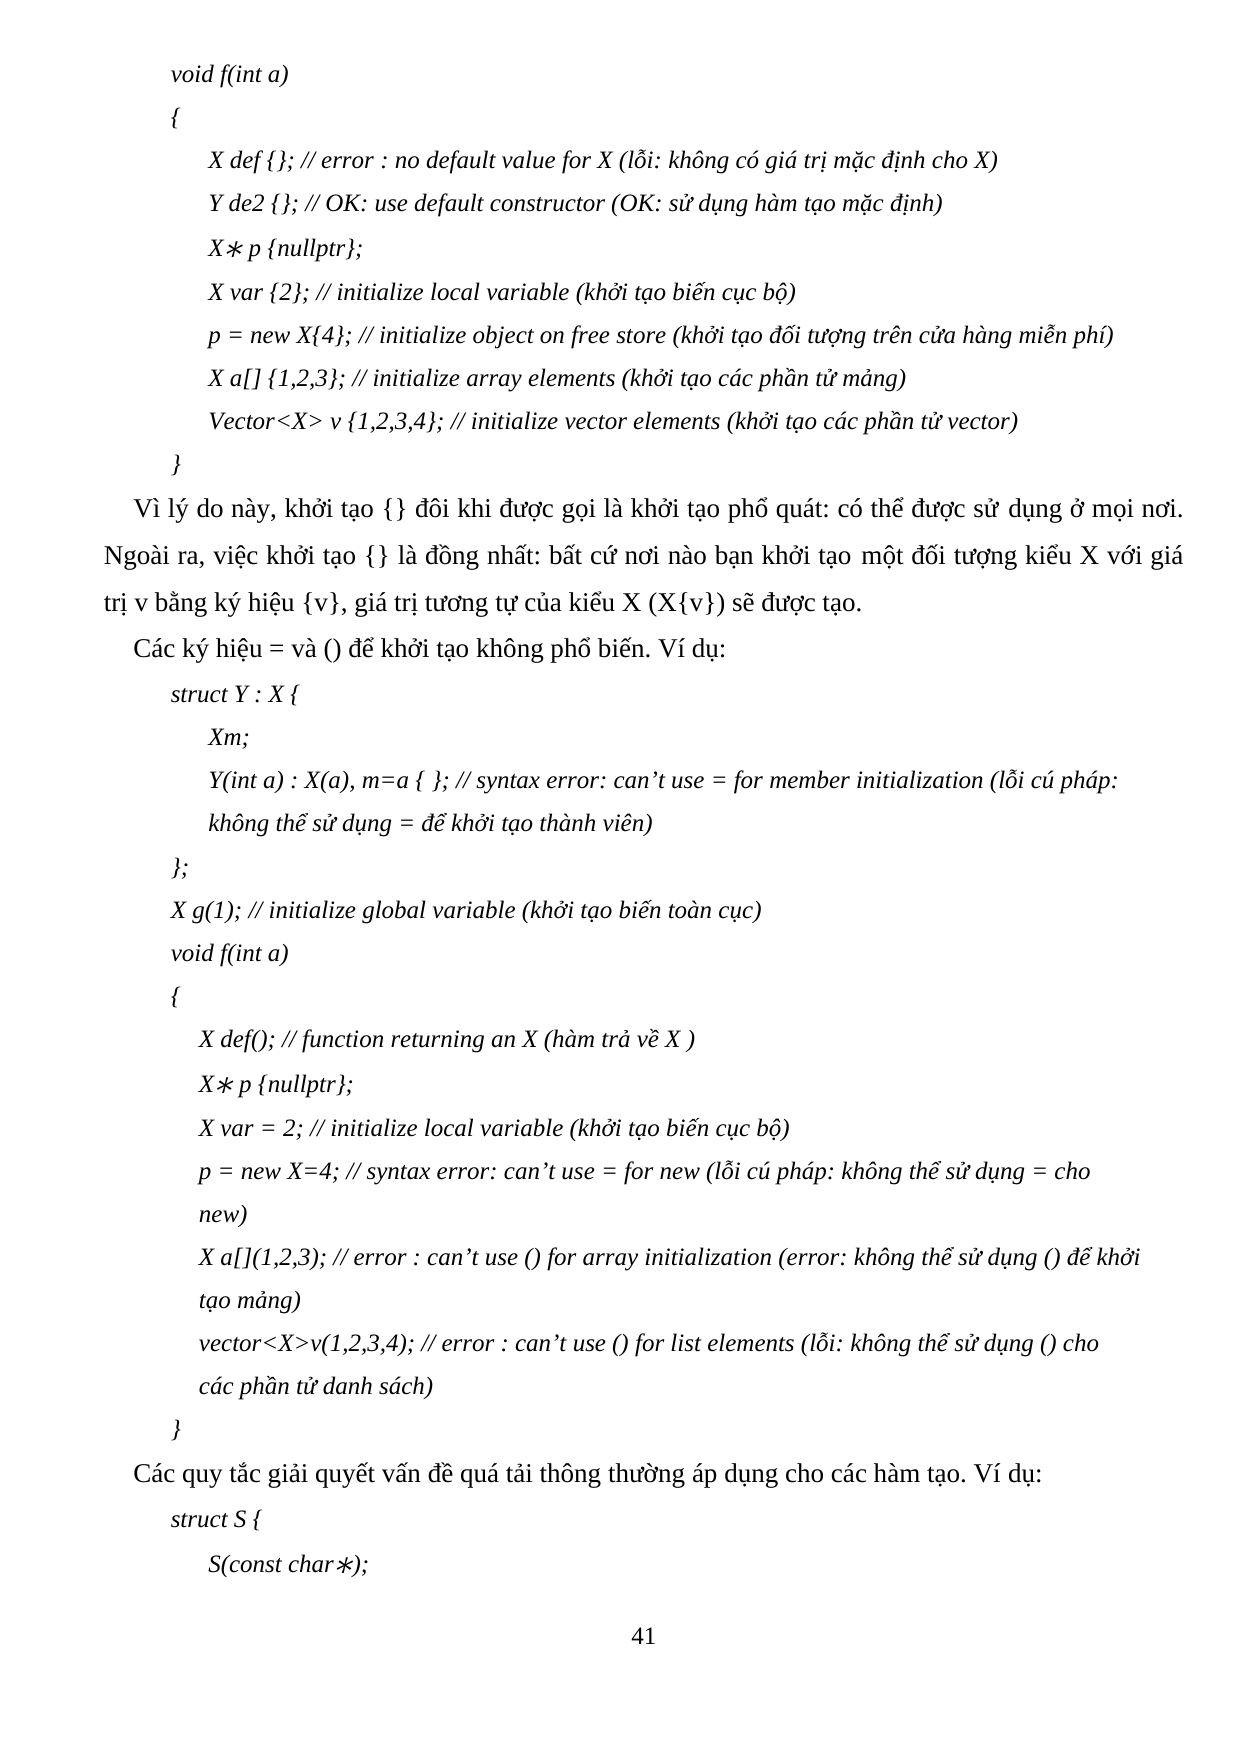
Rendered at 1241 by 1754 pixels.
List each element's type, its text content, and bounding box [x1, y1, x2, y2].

text X def(); // function returning an X (hàm trả về X ) [169, 1024, 1184, 1053]
text X∗ p {nullptr}; [178, 232, 1184, 262]
text các phần tử danh sách) [169, 1371, 1184, 1400]
text không thể sử dụng = để khởi tạo thành viên) [178, 808, 1184, 837]
text S(const char∗); [178, 1547, 1184, 1578]
text X a[](1,2,3); // error : can’t use () for array initialization (error: không thể sử dụng () để khởi [169, 1242, 1184, 1271]
text X g(1); // initialize global variable (khởi tạo biến toàn cục) [141, 895, 1184, 923]
text Các quy tắc giải quyết vấn đề quá tải thông thường áp dụng cho các hàm tạo. Ví dụ: [103, 1458, 1184, 1489]
text } [141, 449, 1184, 478]
text Y(int a) : X(a), m=a { }; // syntax error: can’t use = for member initialization (lỗi cú pháp: [178, 765, 1184, 794]
text X a[] {1,2,3}; // initialize array elements (khởi tạo các phần tử mảng) [178, 363, 1184, 392]
text }; [141, 852, 1184, 880]
text Y de2 {}; // OK: use default constructor (OK: sử dụng hàm tạo mặc định) [178, 188, 1184, 217]
text { [141, 981, 1184, 1010]
text void f(int a) [141, 59, 1184, 88]
text X∗ p {nullptr}; [169, 1067, 1184, 1097]
text p = new X{4}; // initialize object on free store (khởi tạo đối tượng trên cửa hàng miễn phí) [178, 320, 1184, 349]
text Vì lý do này, khởi tạo {} đôi khi được gọi là khởi tạo phổ quát: có thể được sử dụng ở mọi nơi. Ngoài ra, việc khởi tạo {} là đồng nhất: bất cứ nơi nào bạn khởi tạo một đối tượng kiểu X với giá trị v bằng ký hiệu {v}, giá trị tương tự của kiểu X (X{v}) sẽ được tạo. [103, 492, 1184, 617]
text new) [169, 1199, 1184, 1228]
text struct Y : X { [141, 679, 1184, 708]
text X def {}; // error : no default value for X (lỗi: không có giá trị mặc định cho X) [178, 145, 1184, 174]
text p = new X=4; // syntax error: can’t use = for new (lỗi cú pháp: không thể sử dụng = cho [169, 1156, 1184, 1184]
text X var = 2; // initialize local variable (khởi tạo biến cục bộ) [169, 1113, 1184, 1141]
text Vector<X> v {1,2,3,4}; // initialize vector elements (khởi tạo các phần tử vector) [178, 406, 1184, 435]
text Xm; [178, 722, 1184, 751]
text vector<X>v(1,2,3,4); // error : can’t use () for list elements (lỗi: không thể sử dụng () cho [169, 1328, 1184, 1357]
text X var {2}; // initialize local variable (khởi tạo biến cục bộ) [178, 277, 1184, 306]
text void f(int a) [141, 938, 1184, 967]
text { [141, 102, 1184, 131]
text } [141, 1414, 1184, 1443]
text Các ký hiệu = và () để khởi tạo không phổ biến. Ví dụ: [103, 632, 1184, 664]
text tạo mảng) [169, 1285, 1184, 1314]
text struct S { [141, 1504, 1184, 1533]
